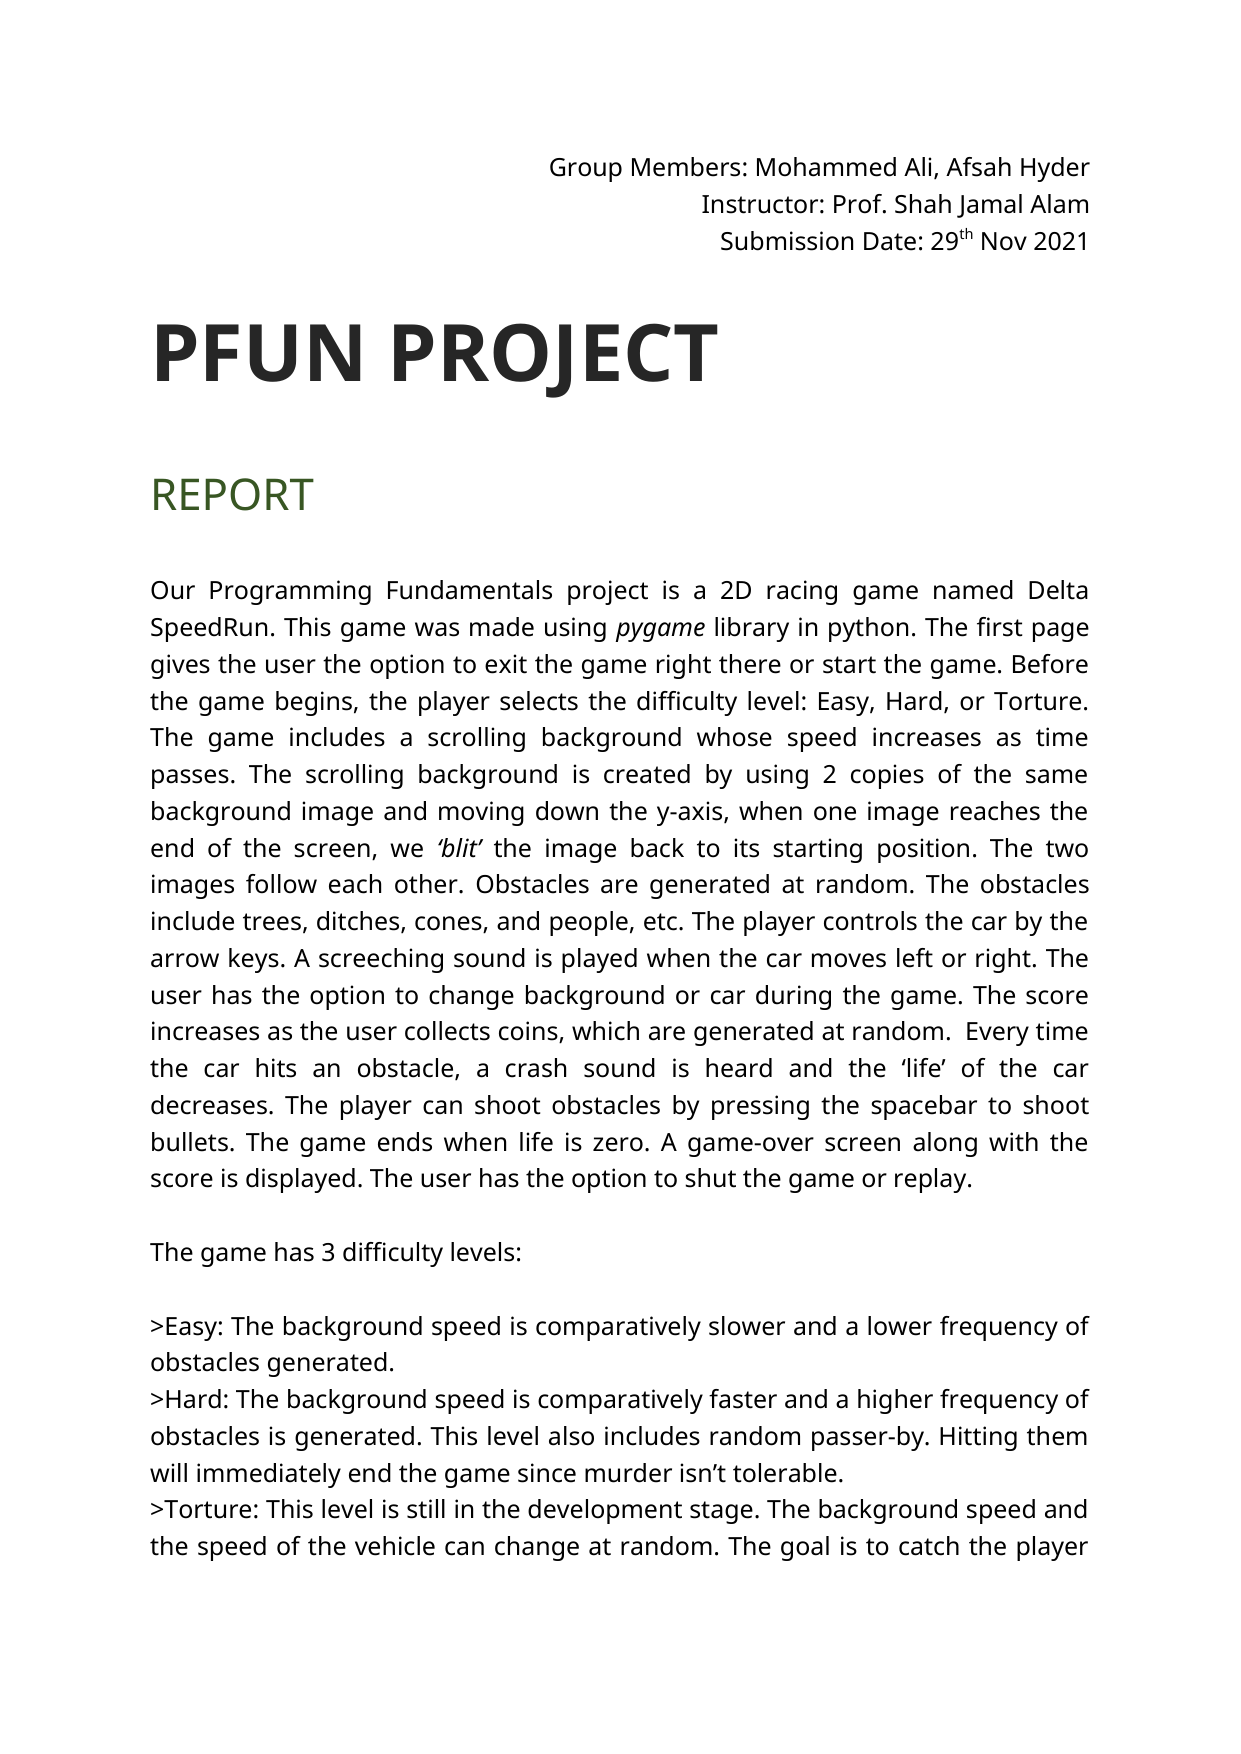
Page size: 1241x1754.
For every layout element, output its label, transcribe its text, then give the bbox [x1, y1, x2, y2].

text Instructor: Prof. Shah Jamal Alam [150, 187, 1090, 221]
subtitle REPORT [150, 463, 1090, 523]
text Our Programming Fundamentals project is a 2D racing game named Delta SpeedRun. This game was made using pygame library in python. The first page gives the user the option to exit the game right there or start the game. Before the game begins, the player selects the difficulty level: Easy, Hard, or Torture. The game includes a scrolling background whose speed increases as time passes. The scrolling background is created by using 2 copies of the same background image and moving down the y-axis, when one image reaches the end of the screen, we ‘blit’ the image back to its starting position. The two images follow each other. Obstacles are generated at random. The obstacles include trees, ditches, cones, and people, etc. The player controls the car by the arrow keys. A screeching sound is played when the car moves left or right. The user has the option to change background or car during the game. The score increases as the user collects coins, which are generated at random. Every time the car hits an obstacle, a crash sound is heard and the ‘life’ of the car decreases. The player can shoot obstacles by pressing the spacebar to shoot bullets. The game ends when life is zero. A game-over screen along with the score is displayed. The user has the option to shut the game or replay. [150, 573, 1090, 1195]
title PFUN PROJECT [150, 297, 1090, 405]
text Group Members: Mohammed Ali, Afsah Hyder [150, 150, 1090, 184]
text The game has 3 difficulty levels: [150, 1235, 1090, 1269]
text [150, 1492, 1090, 1563]
text >Easy: The background speed is comparatively slower and a lower frequency of obstacles generated. [150, 1308, 1090, 1379]
text >Hard: The background speed is comparatively faster and a higher frequency of obstacles is generated. This level also includes random passer-by. Hitting them will immediately end the game since murder isn’t tolerable. [150, 1382, 1090, 1489]
text Submission Date: 29th Nov 2021 [150, 223, 1090, 258]
